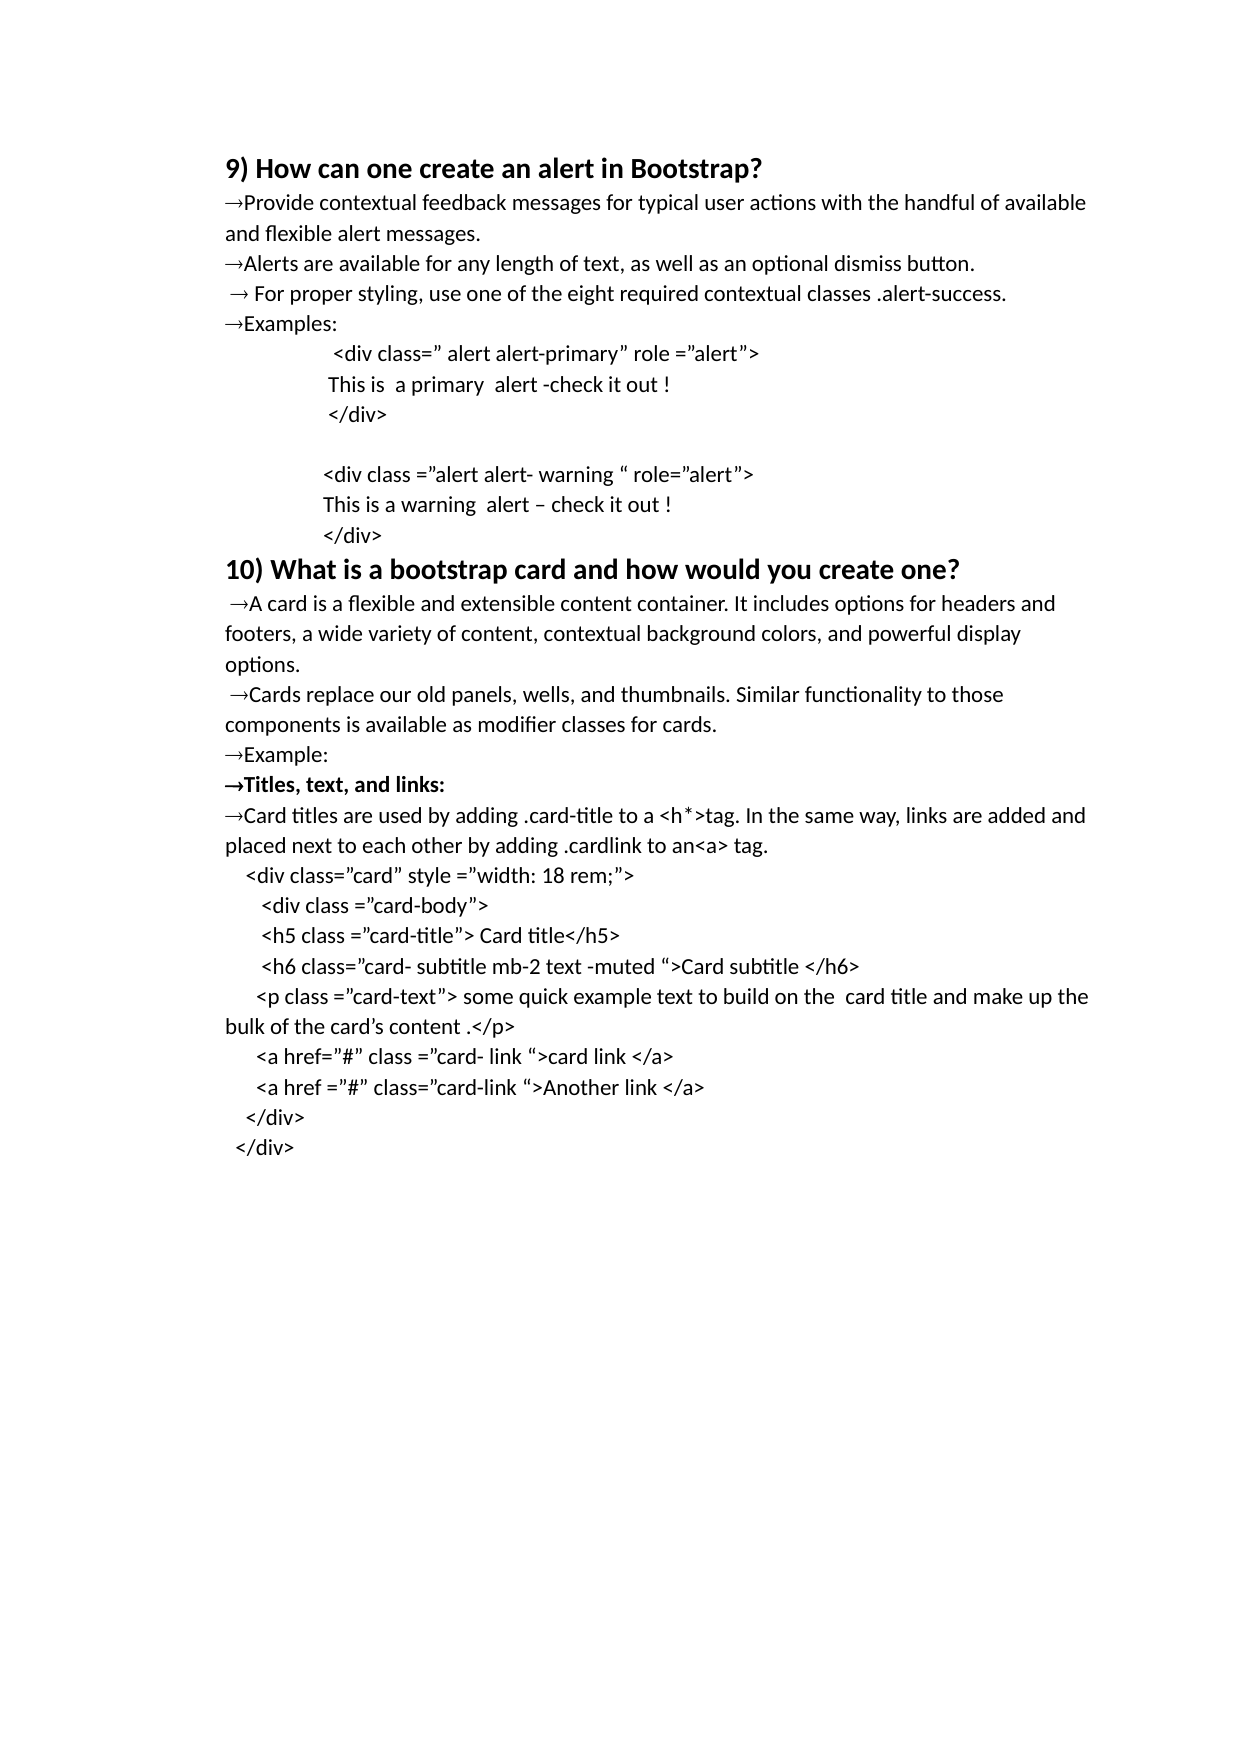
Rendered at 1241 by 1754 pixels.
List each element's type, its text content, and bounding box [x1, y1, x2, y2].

list </div> [225, 400, 1090, 428]
list A card is a flexible and extensible content container. It includes options for headers and footers, a wide variety of content, contextual background colors, and powerful display options. [225, 589, 1090, 678]
list <div class=”card” style =”width: 18 rem;”> [225, 861, 1090, 889]
list Example: [225, 740, 1090, 768]
list </div> [225, 1133, 1090, 1161]
list <div class =”card-body”> [225, 891, 1090, 919]
list 9) How can one create an alert in Bootstrap? [225, 150, 1090, 186]
list Titles, text, and links: [225, 771, 1090, 799]
list <a href =”#” class=”card-link “>Another link </a> [225, 1073, 1090, 1101]
list For proper styling, use one of the eight required contextual classes .alert-success. [225, 279, 1090, 307]
list 10) What is a bootstrap card and how would you create one? [225, 551, 1090, 587]
list Card titles are used by adding .card-title to a <h*>tag. In the same way, links are added and placed next to each other by adding .cardlink to an<a> tag. [225, 801, 1090, 859]
list <h6 class=”card- subtitle mb-2 text -muted “>Card subtitle </h6> [225, 952, 1090, 980]
list This is a primary alert -check it out ! [225, 370, 1090, 398]
list </div> [225, 521, 1090, 549]
list Examples: [225, 309, 1090, 337]
list This is a warning alert – check it out ! [225, 491, 1090, 518]
list <p class =”card-text”> some quick example text to build on the card title and make up the bulk of the card’s content .</p> [225, 982, 1090, 1040]
list <div class =”alert alert- warning “ role=”alert”> [225, 460, 1090, 488]
list Provide contextual feedback messages for typical user actions with the handful of available and flexible alert messages. [225, 188, 1090, 247]
list Cards replace our old panels, wells, and thumbnails. Similar functionality to those components is available as modifier classes for cards. [225, 680, 1090, 738]
list Alerts are available for any length of text, as well as an optional dismiss button. [225, 249, 1090, 277]
list <a href=”#” class =”card- link “>card link </a> [225, 1042, 1090, 1071]
list <div class=” alert alert-primary” role =”alert”> [225, 339, 1090, 367]
list </div> [225, 1103, 1090, 1131]
list <h5 class =”card-title”> Card title</h5> [225, 922, 1090, 950]
